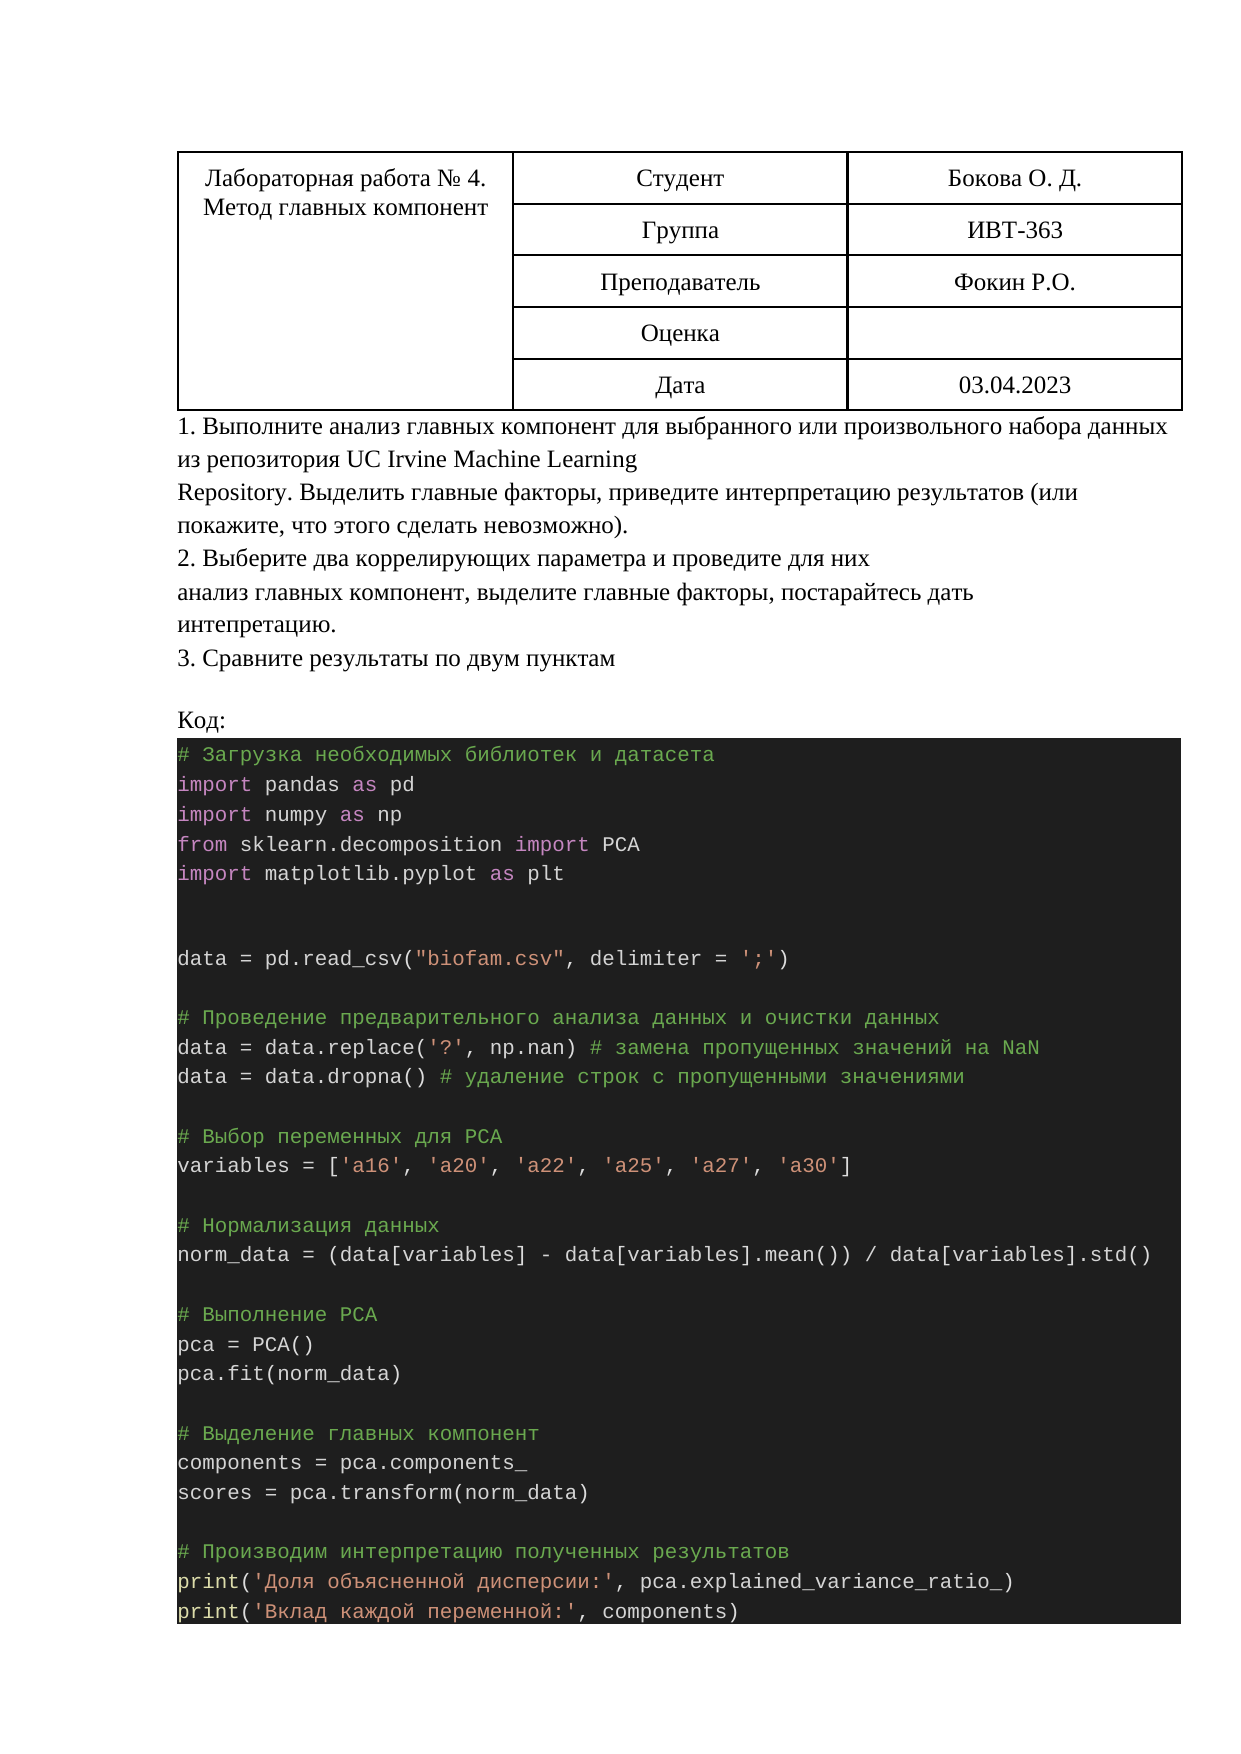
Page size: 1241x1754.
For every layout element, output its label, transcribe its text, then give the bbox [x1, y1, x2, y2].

text # Выделение главных компонент [177, 1417, 1181, 1446]
text variables = ['a16', 'a20', 'a22', 'a25', 'a27', 'a30'] [177, 1149, 1181, 1179]
text data = data.replace('?', np.nan) # замена пропущенных значений на NaN [177, 1031, 1181, 1060]
text # Загрузка необходимых библиотек и датасета [177, 738, 1181, 768]
table_cell Оценка [514, 308, 846, 358]
text Код: [177, 705, 1181, 734]
text print('Доля объясненной дисперсии:', pca.explained_variance_ratio_) [177, 1565, 1181, 1595]
text 1. Выполните анализ главных компонент для выбранного или произвольного набора данных из репозитория UC Irvine Machine Learning [177, 411, 1181, 473]
text интепретацию. [177, 609, 1181, 638]
table_header Лабораторная работа № 4. Метод главных компонент [179, 153, 512, 409]
table_header Бокова О. Д. [849, 153, 1181, 203]
text pca.fit(norm_data) [177, 1357, 1181, 1387]
table_cell [849, 308, 1181, 358]
text import matplotlib.pyplot as plt [177, 857, 1181, 887]
text 3. Сравните результаты по двум пунктам [177, 643, 1181, 702]
text import numpy as np [177, 798, 1181, 827]
text # Производим интерпретацию полученных результатов [177, 1535, 1181, 1565]
table_cell Группа [514, 205, 846, 254]
table_cell ИВТ-363 [849, 205, 1181, 254]
table_cell Преподаватель [514, 256, 846, 306]
text data = pd.read_csv("biofam.csv", delimiter = ';') [177, 942, 1181, 971]
text norm_data = (data[variables] - data[variables].mean()) / data[variables].std() [177, 1238, 1181, 1268]
text print('Вклад каждой переменной:', components) [177, 1595, 1181, 1624]
text анализ главных компонент, выделите главные факторы, постарайтесь дать [177, 577, 1181, 605]
text # Выполнение PCA [177, 1298, 1181, 1327]
text from sklearn.decomposition import PCA [177, 827, 1181, 857]
text # Проведение предварительного анализа данных и очистки данных [177, 1001, 1181, 1031]
text Repository. Выделить главные факторы, приведите интерпретацию результатов (или покажите, что этого сделать невозможно). [177, 477, 1181, 539]
text components = pca.components_ [177, 1446, 1181, 1476]
text # Выбор переменных для PCA [177, 1120, 1181, 1149]
table_cell Фокин Р.О. [849, 256, 1181, 306]
text scores = pca.transform(norm_data) [177, 1476, 1181, 1506]
text # Нормализация данных [177, 1209, 1181, 1238]
text data = data.dropna() # удаление строк с пропущенными значениями [177, 1060, 1181, 1090]
table_header Студент [514, 153, 846, 203]
text pca = PCA() [177, 1327, 1181, 1357]
text 2. Выберите два коррелирующих параметра и проведите для них [177, 543, 1181, 572]
table_cell 03.04.2023 [849, 360, 1181, 409]
text import pandas as pd [177, 768, 1181, 798]
table_cell Дата [514, 360, 846, 409]
